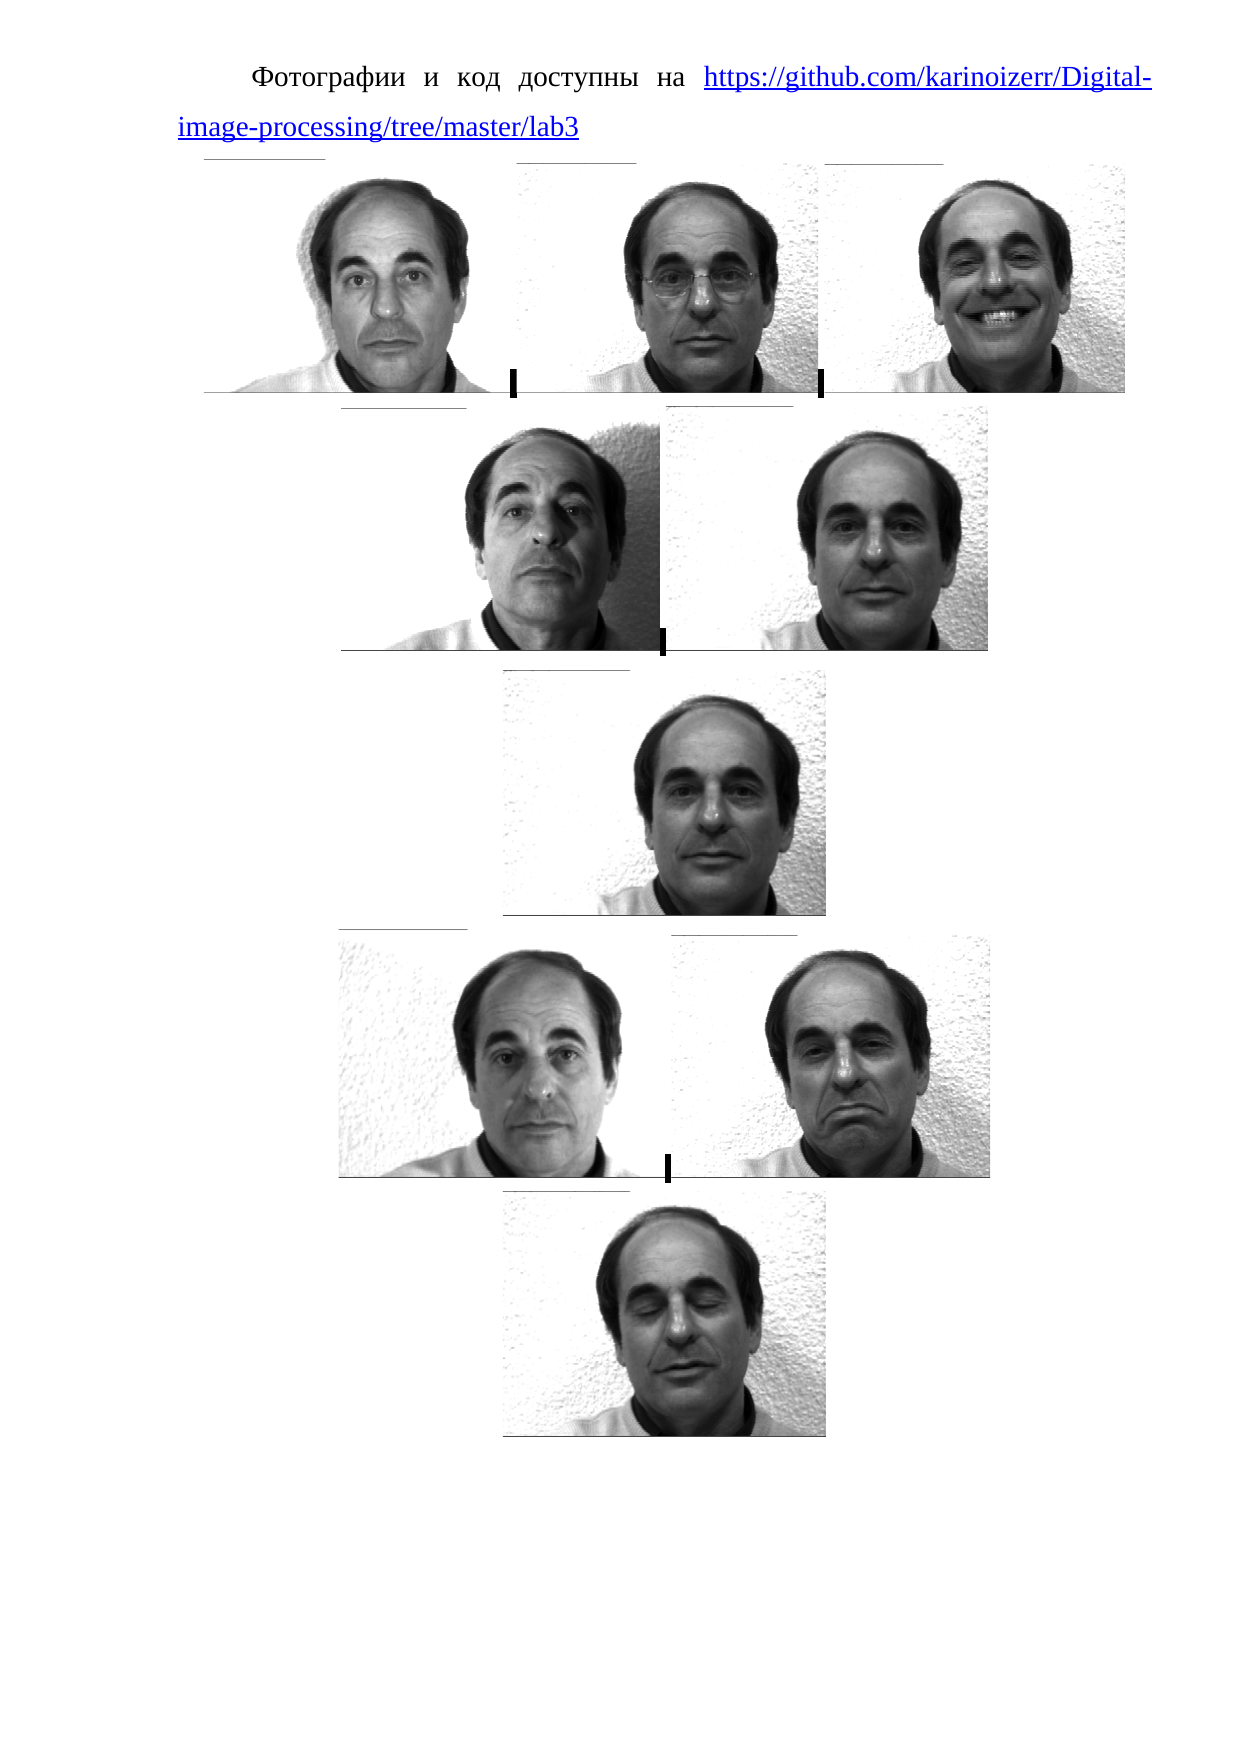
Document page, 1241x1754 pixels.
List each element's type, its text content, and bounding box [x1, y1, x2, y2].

picture [516, 163, 819, 393]
picture [338, 929, 665, 1178]
picture [341, 408, 660, 651]
picture [824, 164, 1125, 393]
text Фотографии и код доступны на https://github.com/karinoizerr/Digital-image-processing/tree/master/lab3 [177, 59, 1152, 143]
picture [502, 1191, 826, 1437]
picture [502, 670, 826, 916]
picture [666, 406, 988, 651]
picture [203, 159, 511, 393]
picture [671, 935, 991, 1178]
